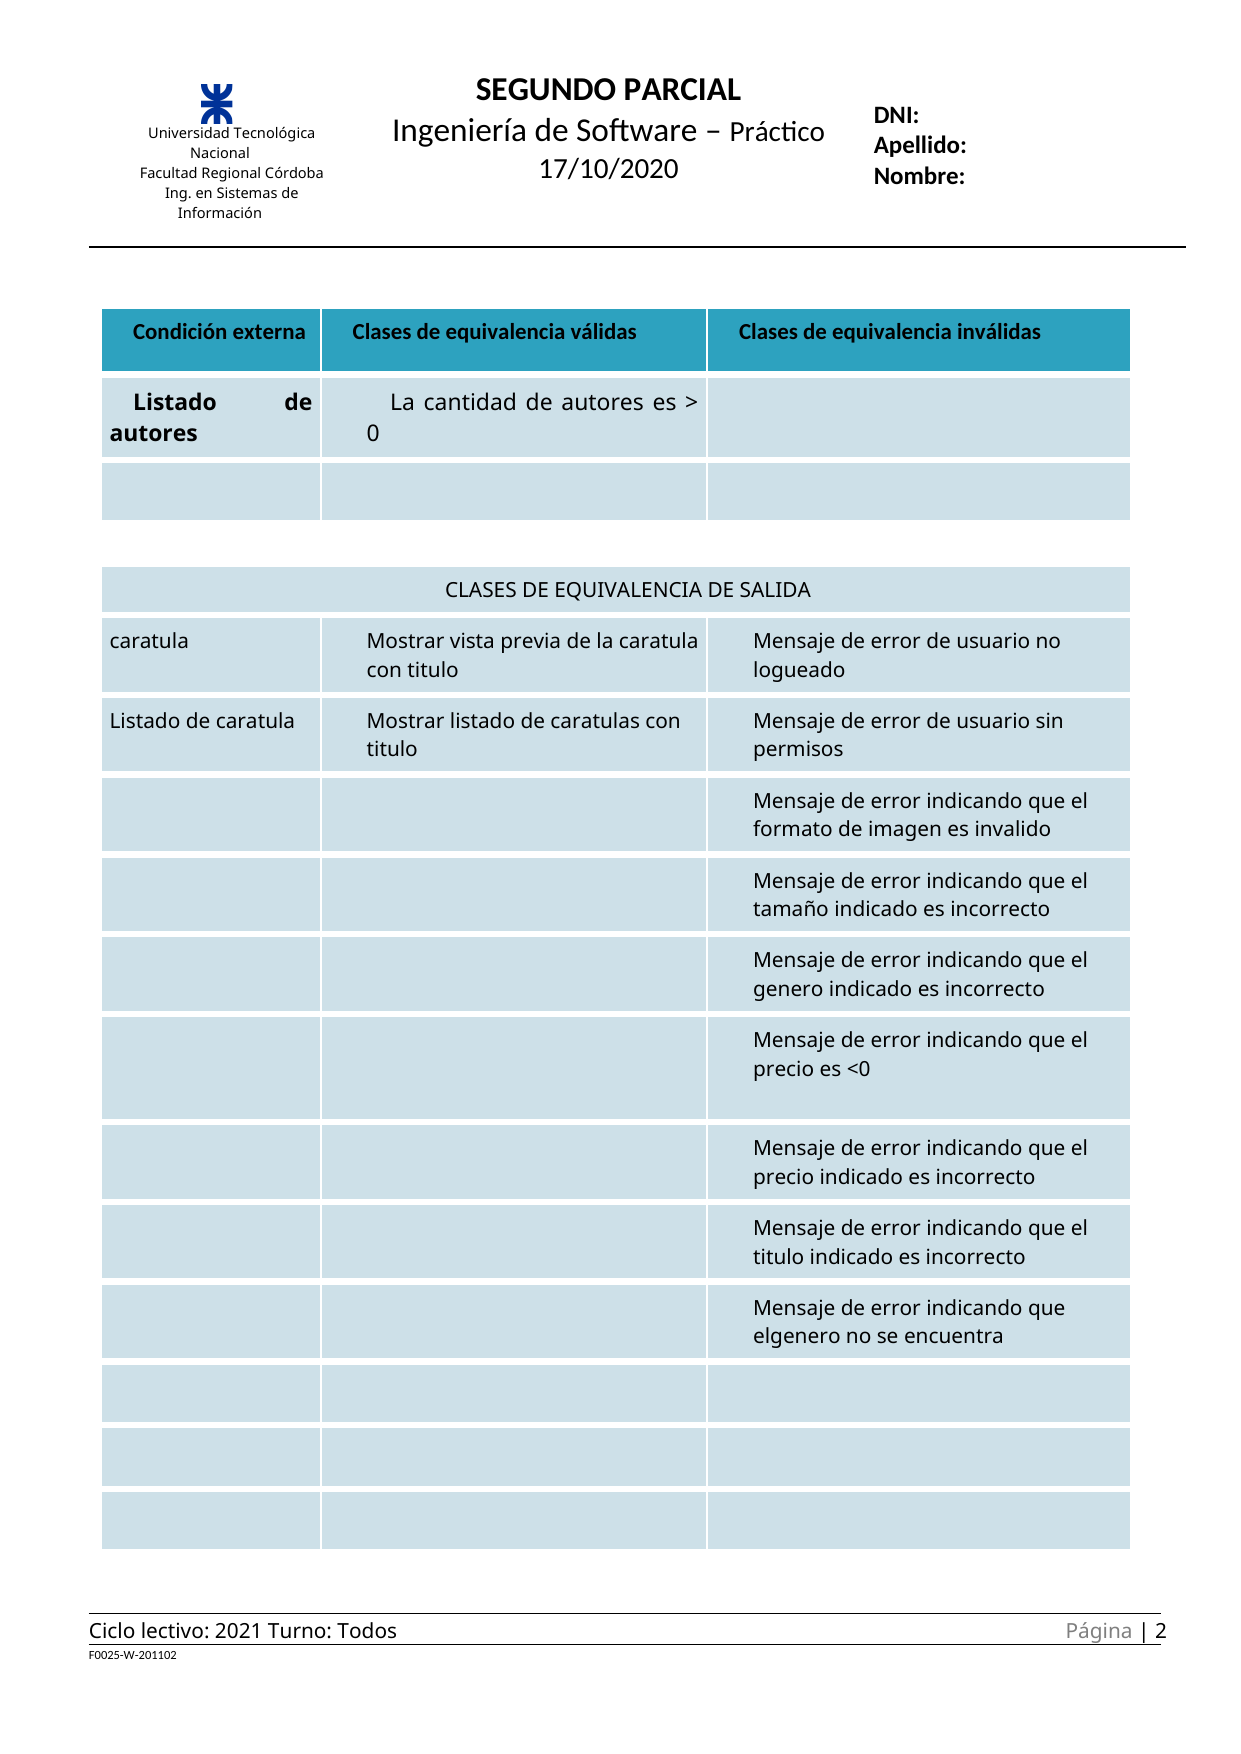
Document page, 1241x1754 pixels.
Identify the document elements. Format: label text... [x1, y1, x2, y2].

table_header Clases de equivalencia inválidas [708, 309, 1130, 371]
table_cell [102, 778, 320, 851]
table_cell Listado de caratula [102, 698, 320, 771]
table_cell [708, 1365, 1130, 1422]
table_cell Listado de autores [102, 378, 320, 457]
table_cell [708, 463, 1130, 520]
table_cell [708, 378, 1130, 457]
table_cell [322, 1492, 706, 1549]
table_cell Mostrar vista previa de la caratula con titulo [322, 618, 706, 692]
table_cell [102, 1205, 320, 1278]
table_cell Mensaje de error indicando que el precio es <0 [708, 1017, 1130, 1119]
table_cell [322, 1285, 706, 1358]
table_cell Mensaje de error indicando que el formato de imagen es invalido [708, 778, 1130, 851]
table_cell [322, 1205, 706, 1278]
table_cell Mensaje de error indicando que el tamaño indicado es incorrecto [708, 858, 1130, 931]
table_cell [322, 1428, 706, 1486]
table_cell [102, 1492, 320, 1549]
table_cell caratula [102, 618, 320, 692]
table_cell [102, 1428, 320, 1486]
table_cell [322, 463, 706, 520]
table_cell Mostrar listado de caratulas con titulo [322, 698, 706, 771]
table_cell Mensaje de error de usuario sin permisos [708, 698, 1130, 771]
table_cell Mensaje de error indicando que el genero indicado es incorrecto [708, 937, 1130, 1011]
table_cell [102, 1285, 320, 1358]
table_cell [102, 858, 320, 931]
table_cell [102, 1017, 320, 1119]
table_header Clases de equivalencia válidas [322, 309, 706, 371]
table_cell [322, 778, 706, 851]
table_cell La cantidad de autores es > 0 [322, 378, 706, 457]
table_cell [708, 1492, 1130, 1549]
table_cell [708, 1428, 1130, 1486]
table_cell [322, 937, 706, 1011]
table_cell Mensaje de error de usuario no logueado [708, 618, 1130, 692]
table_cell Mensaje de error indicando que elgenero no se encuentra [708, 1285, 1130, 1358]
table_cell [322, 1125, 706, 1199]
picture [201, 84, 233, 124]
table_cell [102, 1365, 320, 1422]
table_cell [102, 1125, 320, 1199]
table_header CLASES DE EQUIVALENCIA DE SALIDA [102, 567, 1130, 612]
table_cell Mensaje de error indicando que el precio indicado es incorrecto [708, 1125, 1130, 1199]
table_cell [322, 858, 706, 931]
table_cell [322, 1365, 706, 1422]
table_header Condición externa [102, 309, 320, 371]
table_cell [102, 937, 320, 1011]
table_cell Mensaje de error indicando que el titulo indicado es incorrecto [708, 1205, 1130, 1278]
table_cell [102, 463, 320, 520]
table_cell [322, 1017, 706, 1119]
